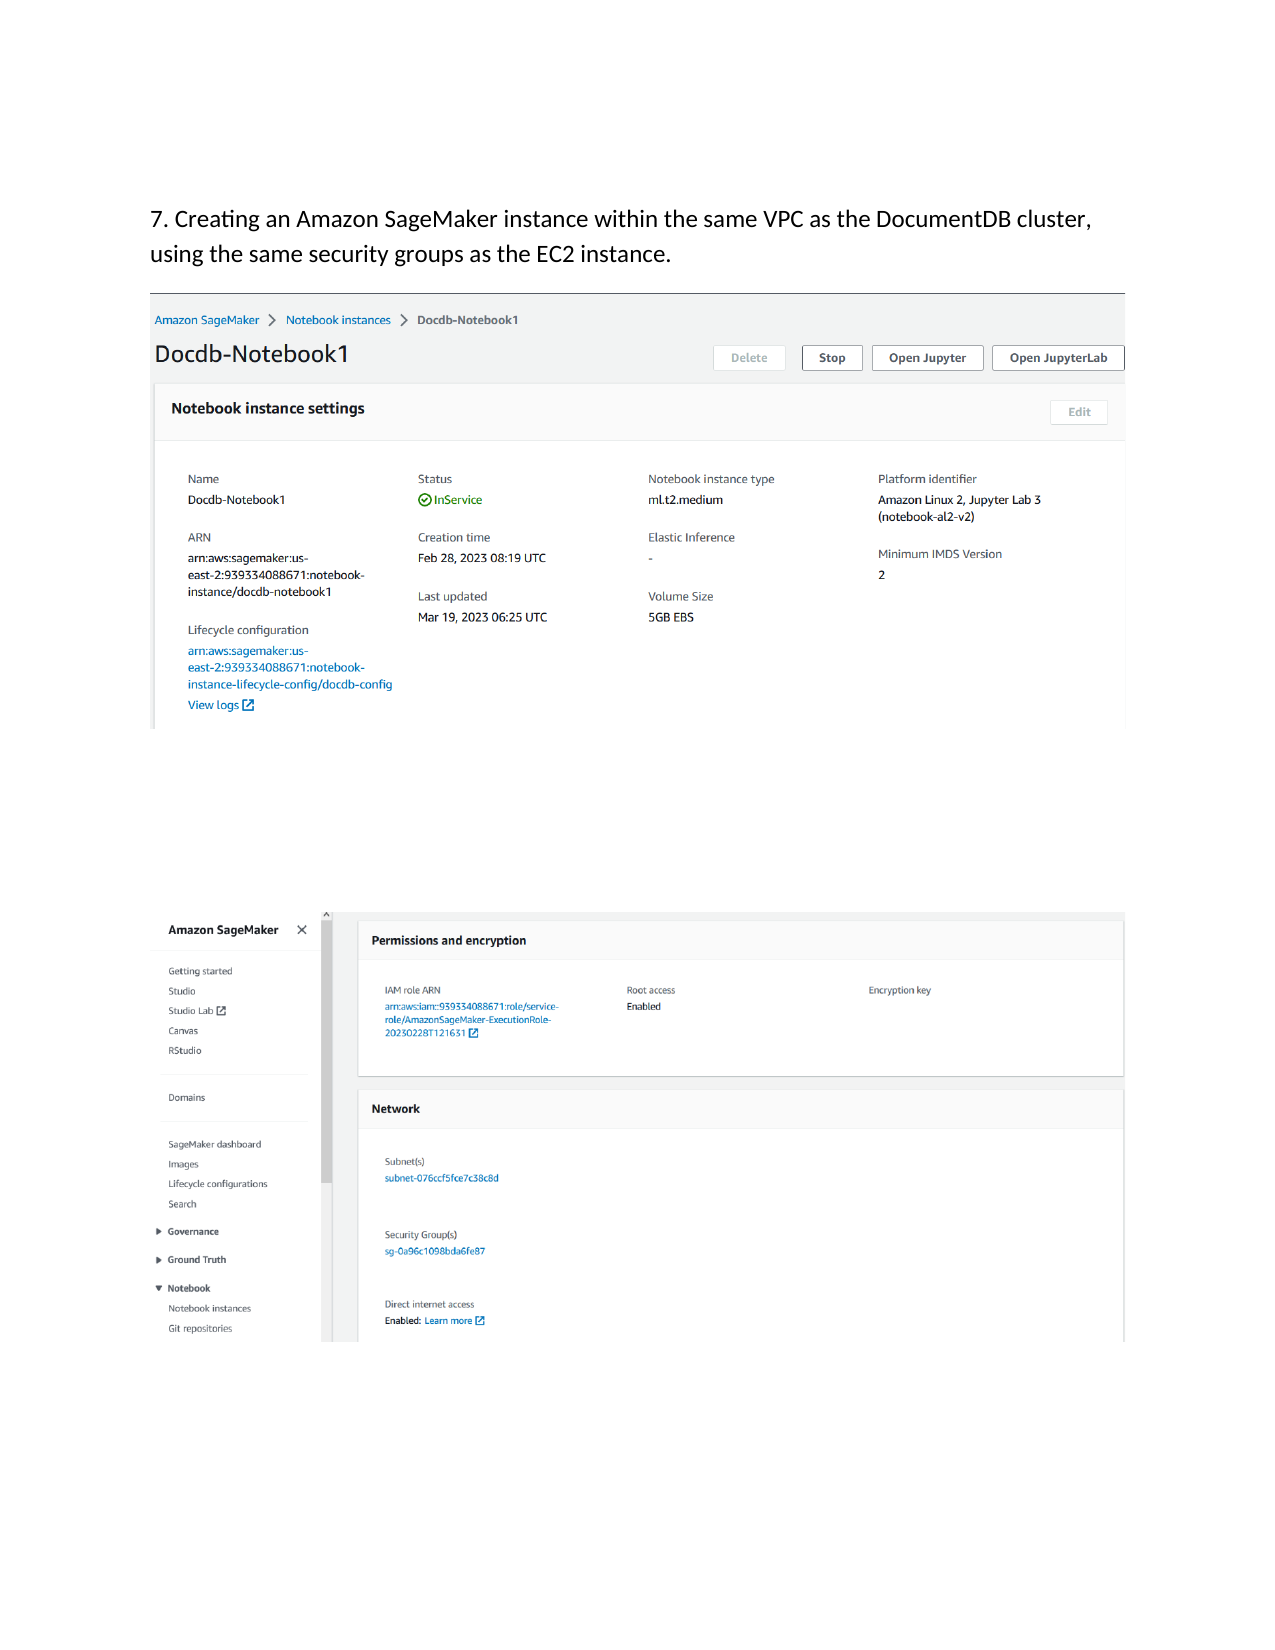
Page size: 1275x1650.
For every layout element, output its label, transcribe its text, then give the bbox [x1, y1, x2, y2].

text 7. Creating an Amazon SageMaker instance within the same VPC as the DocumentDB cluster, using the same security groups as the EC2 instance. [150, 203, 1125, 268]
picture [150, 293, 1125, 729]
picture [150, 912, 1125, 1342]
